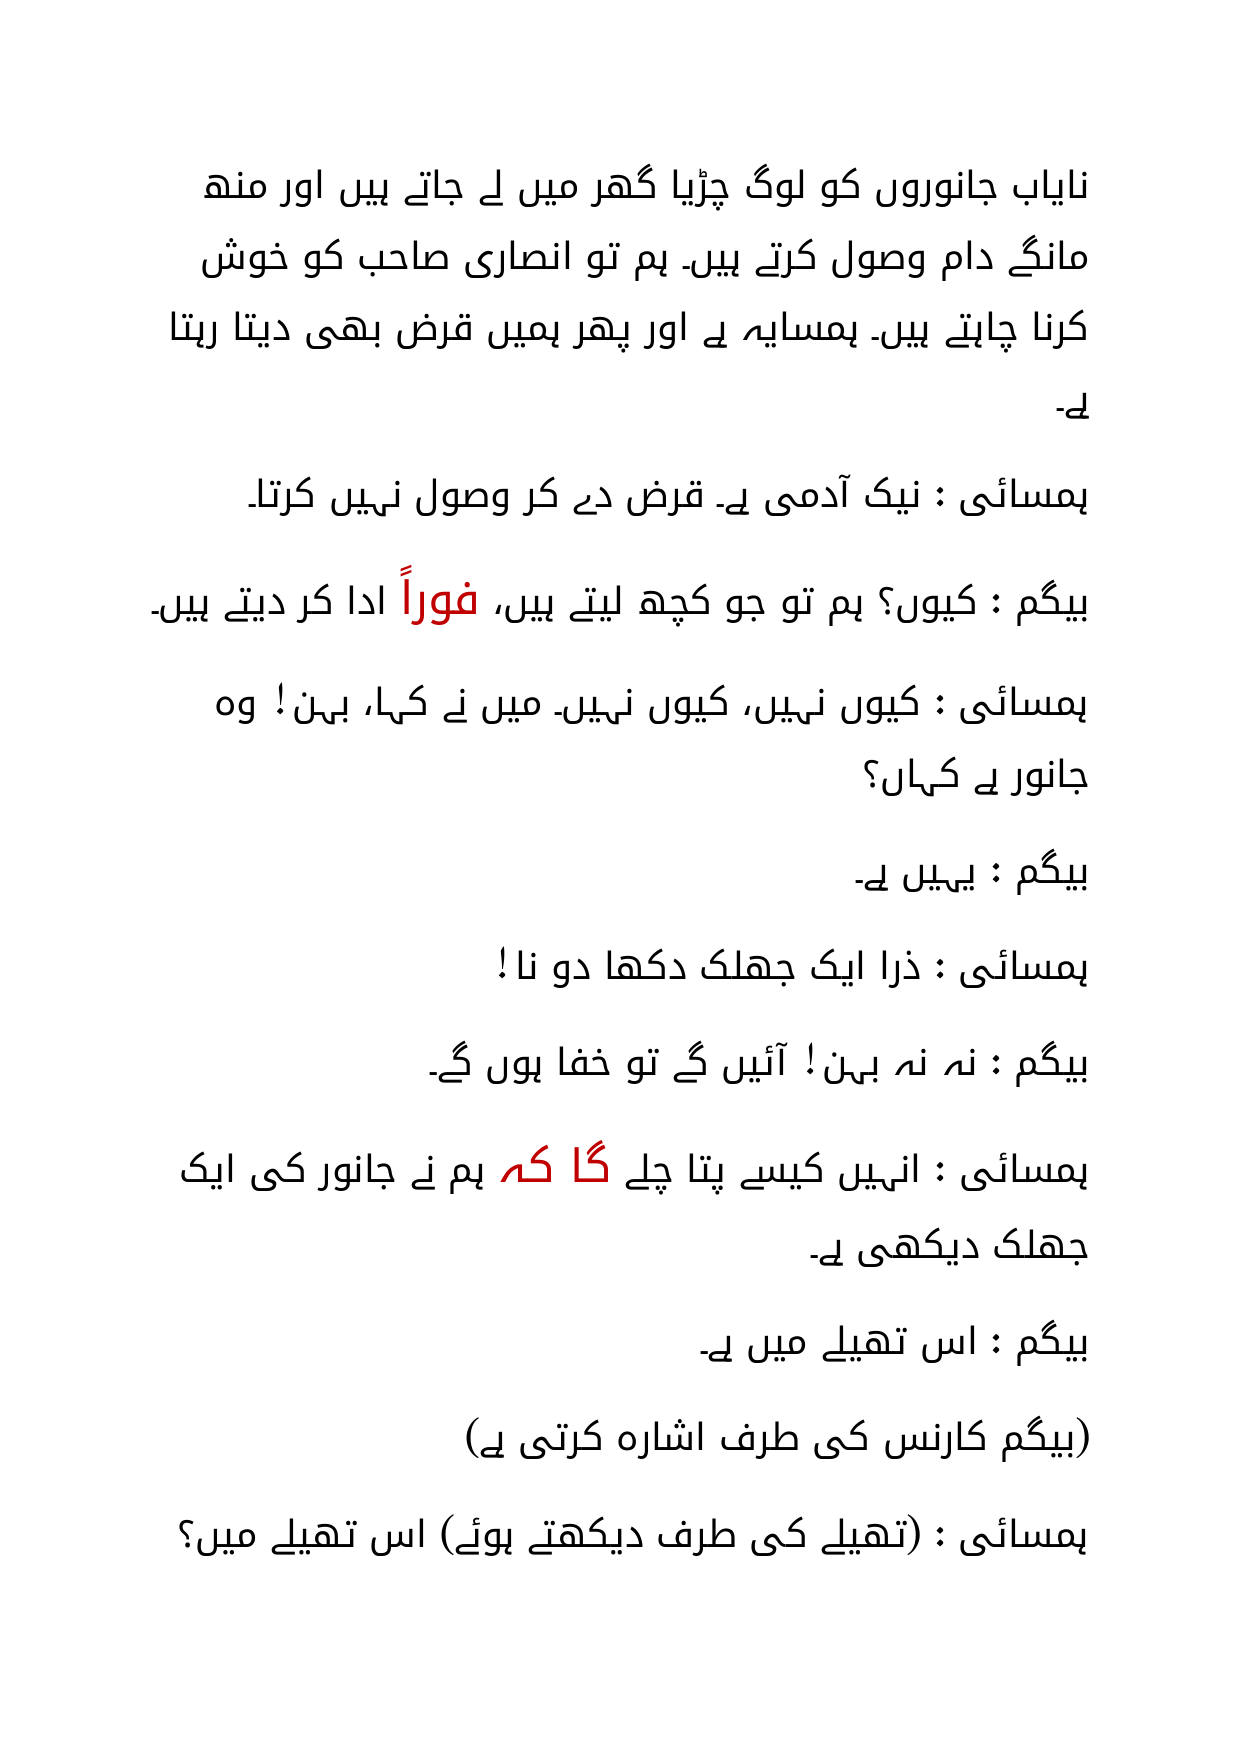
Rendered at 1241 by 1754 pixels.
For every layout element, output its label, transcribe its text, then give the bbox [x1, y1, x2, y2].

text (بیگم کارنس کی طرف اشارہ کرتی ہے) [150, 1403, 1090, 1474]
text ہمسائی : انہیں کیسے پتا چلے گا کہ ہم نے جانور کی ایک جھلک دیکھی ہے۔ [150, 1123, 1090, 1282]
text ہمسائی : نیک آدمی ہے۔ قرض دے کر وصول نہیں کرتا۔ [150, 459, 1090, 531]
text ہمسائی : کیوں نہیں، کیوں نہیں۔ میں نے کہا، بہن! وہ جانور ہے کہاں؟ [150, 668, 1090, 810]
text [150, 150, 1090, 434]
text بیگم : نہ نہ بہن! آئیں گے تو خفا ہوں گے۔ [150, 1027, 1090, 1098]
text ہمسائی : ذرا ایک جھلک دکھا دو نا! [150, 931, 1090, 1002]
text بیگم : یہیں ہے۔ [150, 835, 1090, 906]
text بیگم : اس تھیلے میں ہے۔ [150, 1307, 1090, 1378]
text بیگم : کیوں؟ ہم تو جو کچھ لیتے ہیں، فوراً ادا کر دیتے ہیں۔ [150, 556, 1090, 643]
text ہمسائی : (تھیلے کی طرف دیکھتے ہوئے) اس تھیلے میں؟ [150, 1499, 1090, 1570]
